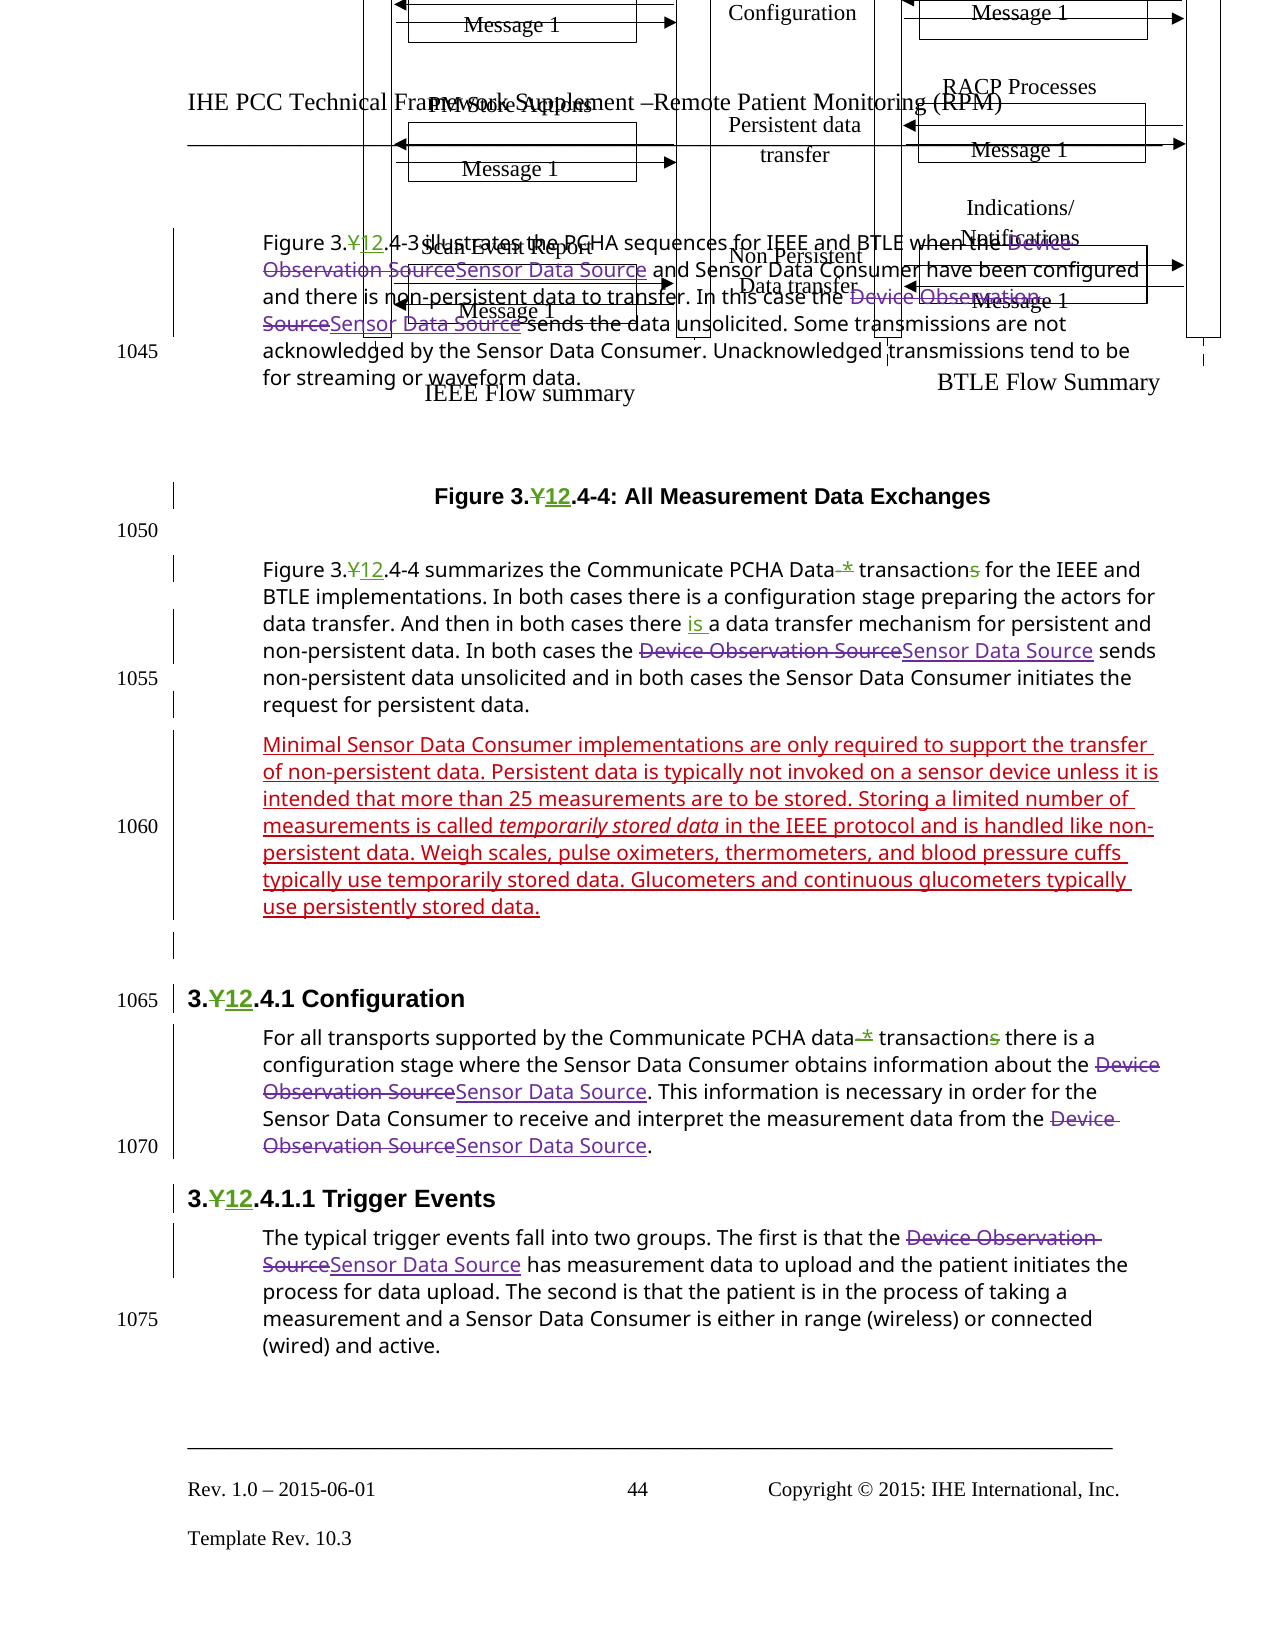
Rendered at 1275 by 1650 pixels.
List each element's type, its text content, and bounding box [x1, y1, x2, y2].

title Figure 3..4-4: All Measurement Data Exchanges [262, 482, 1162, 509]
subtitle 3..4.1 Configuration [187, 984, 1162, 1013]
subtitle 3..4.1.1 Trigger Events [187, 1184, 1162, 1213]
text For all transports supported by the Communicate PCHA data transaction there is a configuration stage where the Sensor Data Consumer obtains information about the . This information is necessary in order for the Sensor Data Consumer to receive and interpret the measurement data from the . [262, 1024, 1162, 1159]
text Figure 3..4-4 summarizes the Communicate PCHA Data transaction for the IEEE and BTLE implementations. In both cases there is a configuration stage preparing the actors for data transfer. And then in both cases there a data transfer mechanism for persistent and non-persistent data. In both cases the sends non-persistent data unsolicited and in both cases the Sensor Data Consumer initiates the request for persistent data. [262, 555, 1162, 718]
text Figure 3..4-3 illustrates the PCHA sequences for IEEE and BTLE when the and Sensor Data Consumer have been configured and there is non-persistent data to transfer. In this case the sends the data unsolicited. Some transmissions are not acknowledged by the Sensor Data Consumer. Unacknowledged transmissions tend to be for streaming or waveform data. [262, 228, 1162, 391]
text The typical trigger events fall into two groups. The first is that the has measurement data to upload and the patient initiates the process for data upload. The second is that the patient is in the process of taking a measurement and a Sensor Data Consumer is either in range (wireless) or connected (wired) and active. [262, 1223, 1162, 1359]
